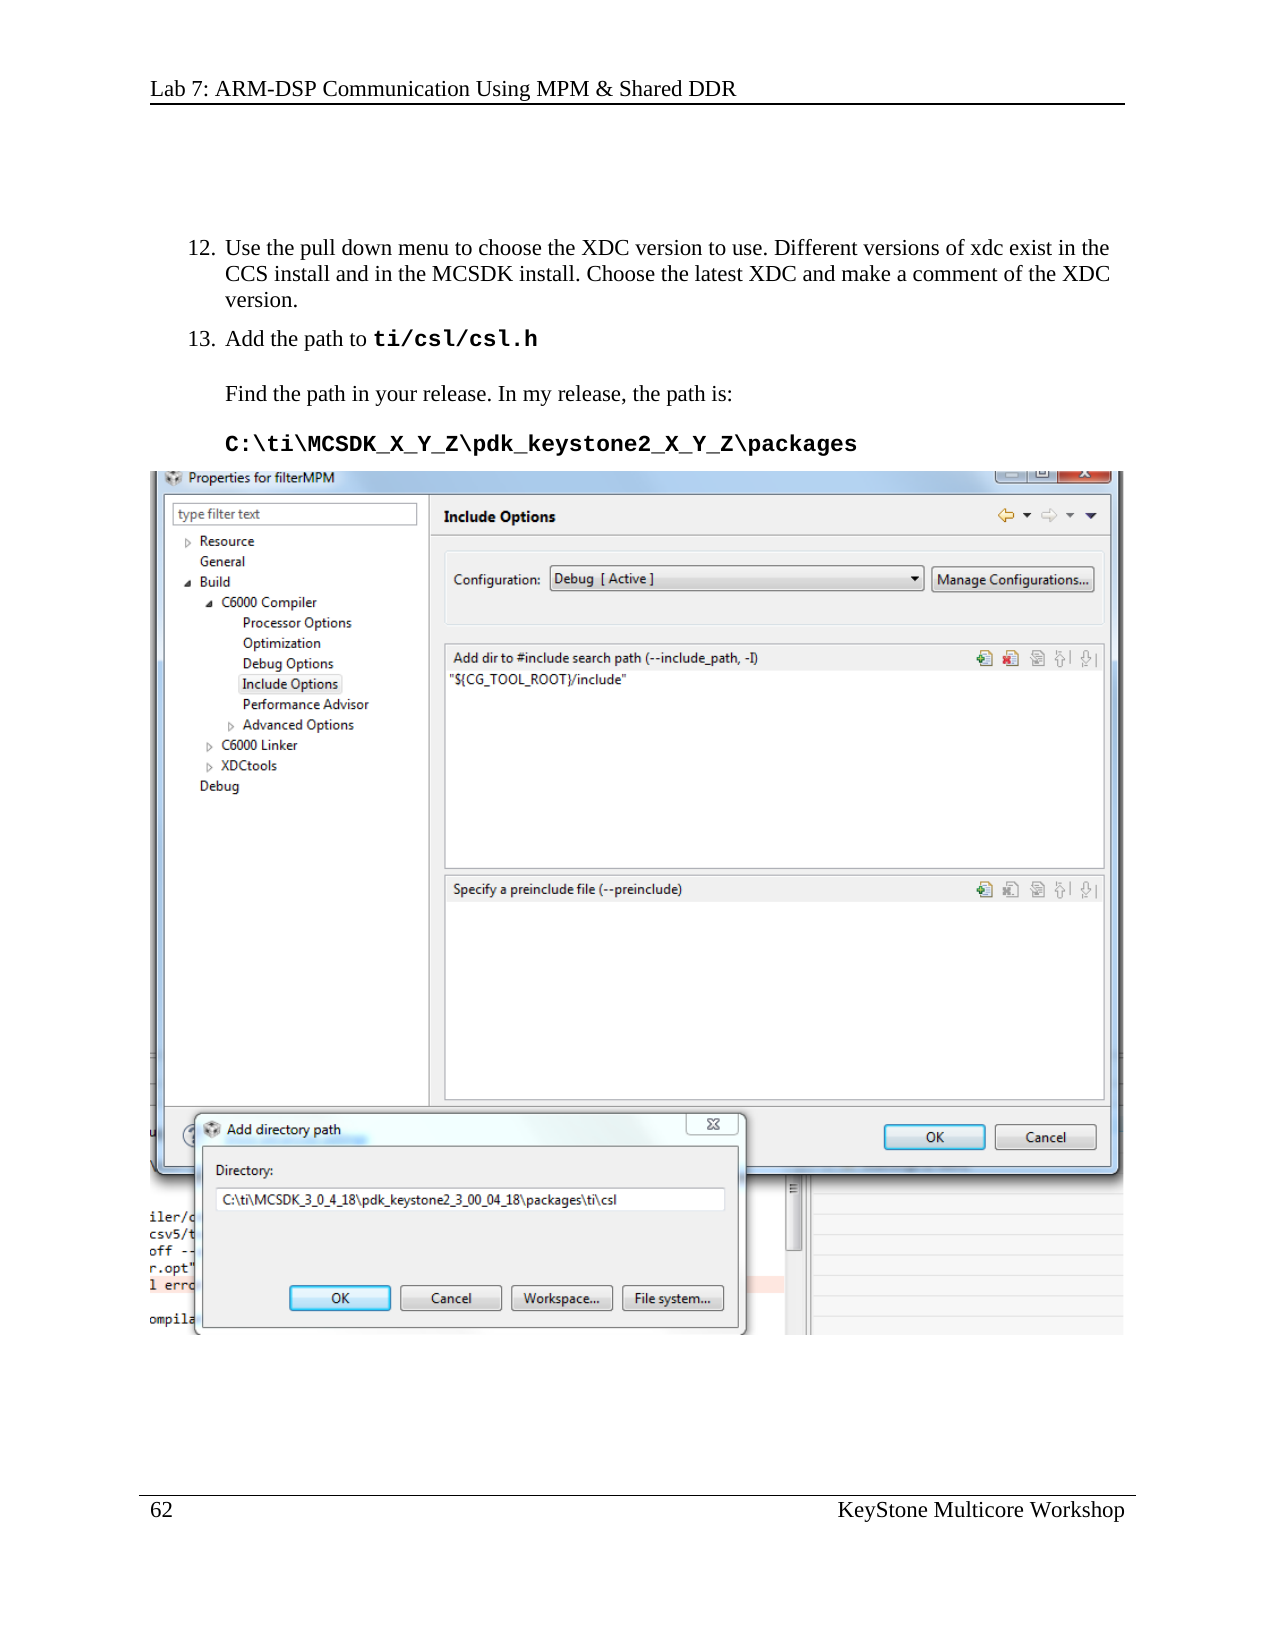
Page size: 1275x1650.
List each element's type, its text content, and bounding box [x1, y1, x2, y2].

list Use the pull down menu to choose the XDC version to use. Different versions of xdc exist in the CCS install and in the MCSDK install. Choose the latest XDC and make a comment of the XDC version. [187, 234, 1125, 313]
picture [150, 471, 1124, 1335]
list Add the path to ti/csl/csl.h Find the path in your release. In my release, the path is: C:\ti\MCSDK_X_Y_Z\pdk_keystone2_X_Y_Z\packages [187, 325, 1125, 458]
